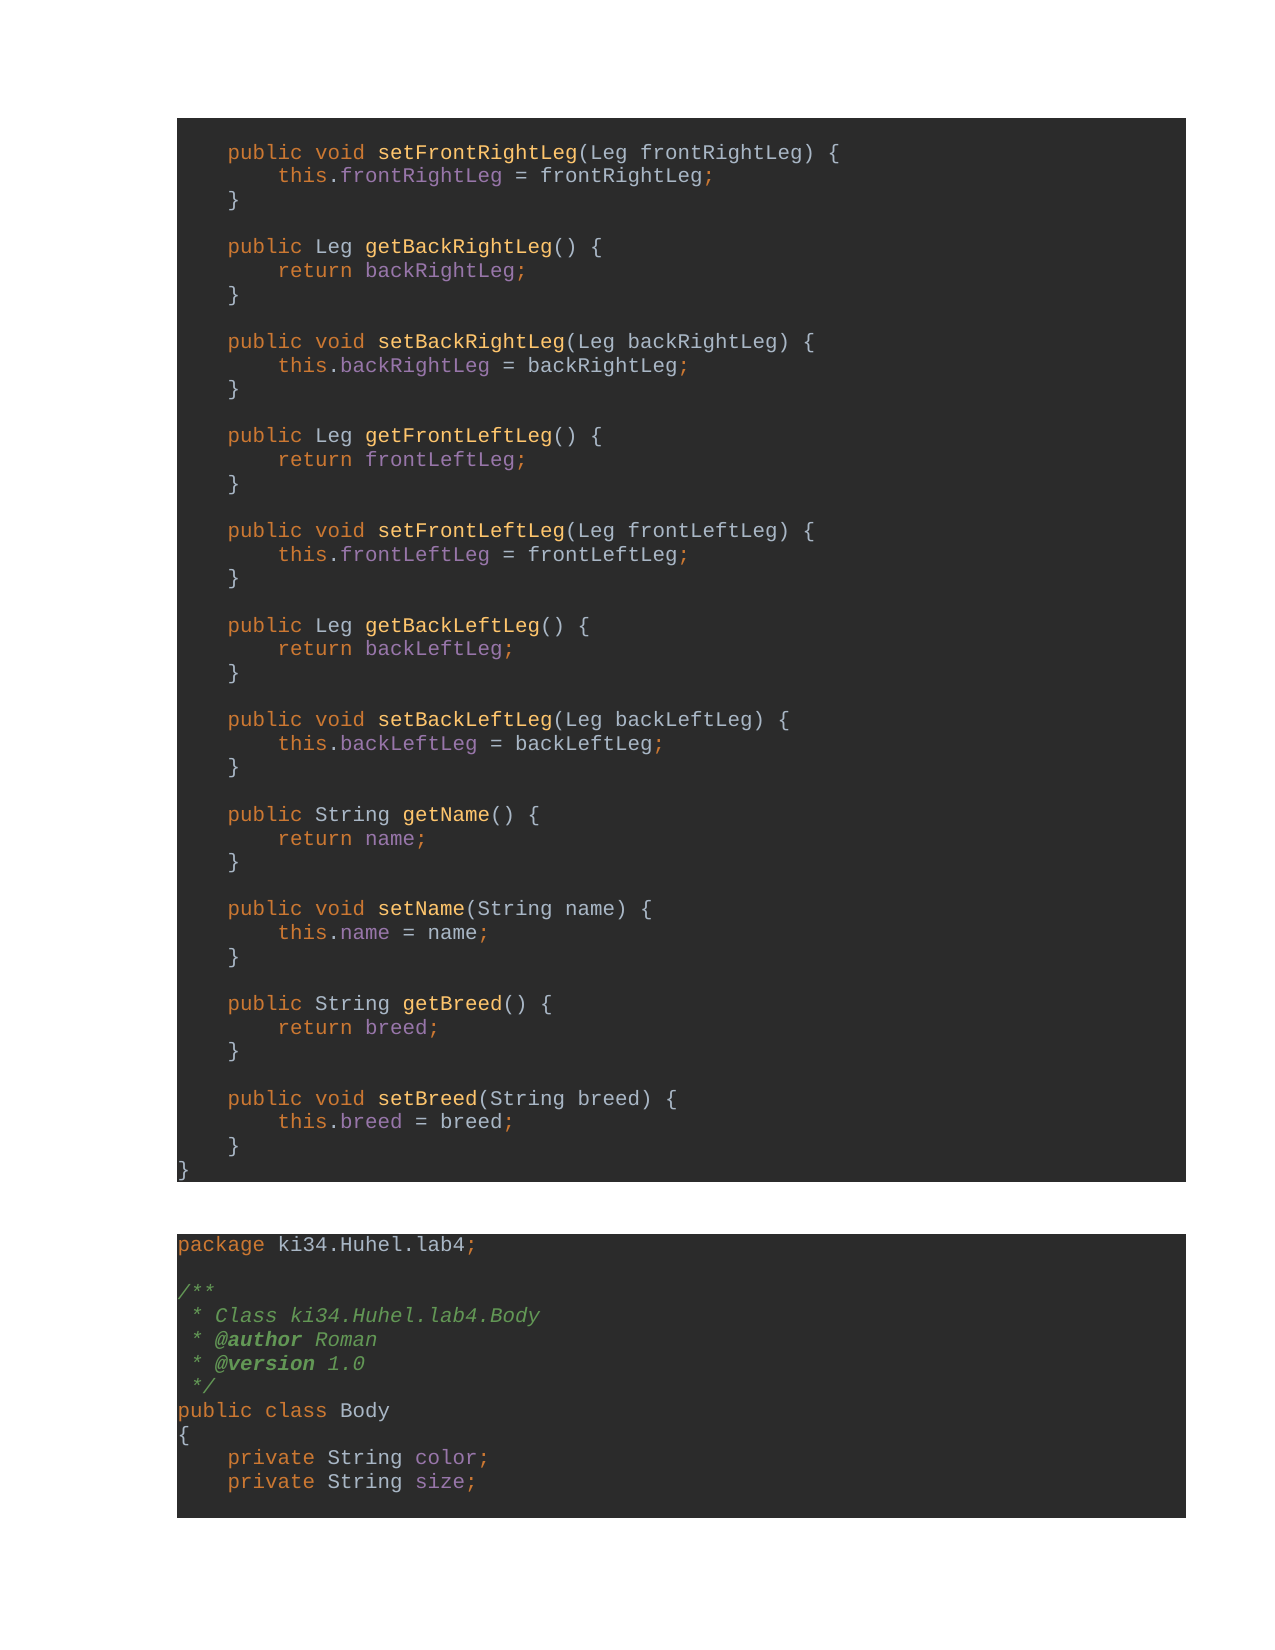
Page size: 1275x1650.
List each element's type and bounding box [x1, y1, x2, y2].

text [177, 1234, 1186, 1518]
text [177, 118, 1186, 1182]
